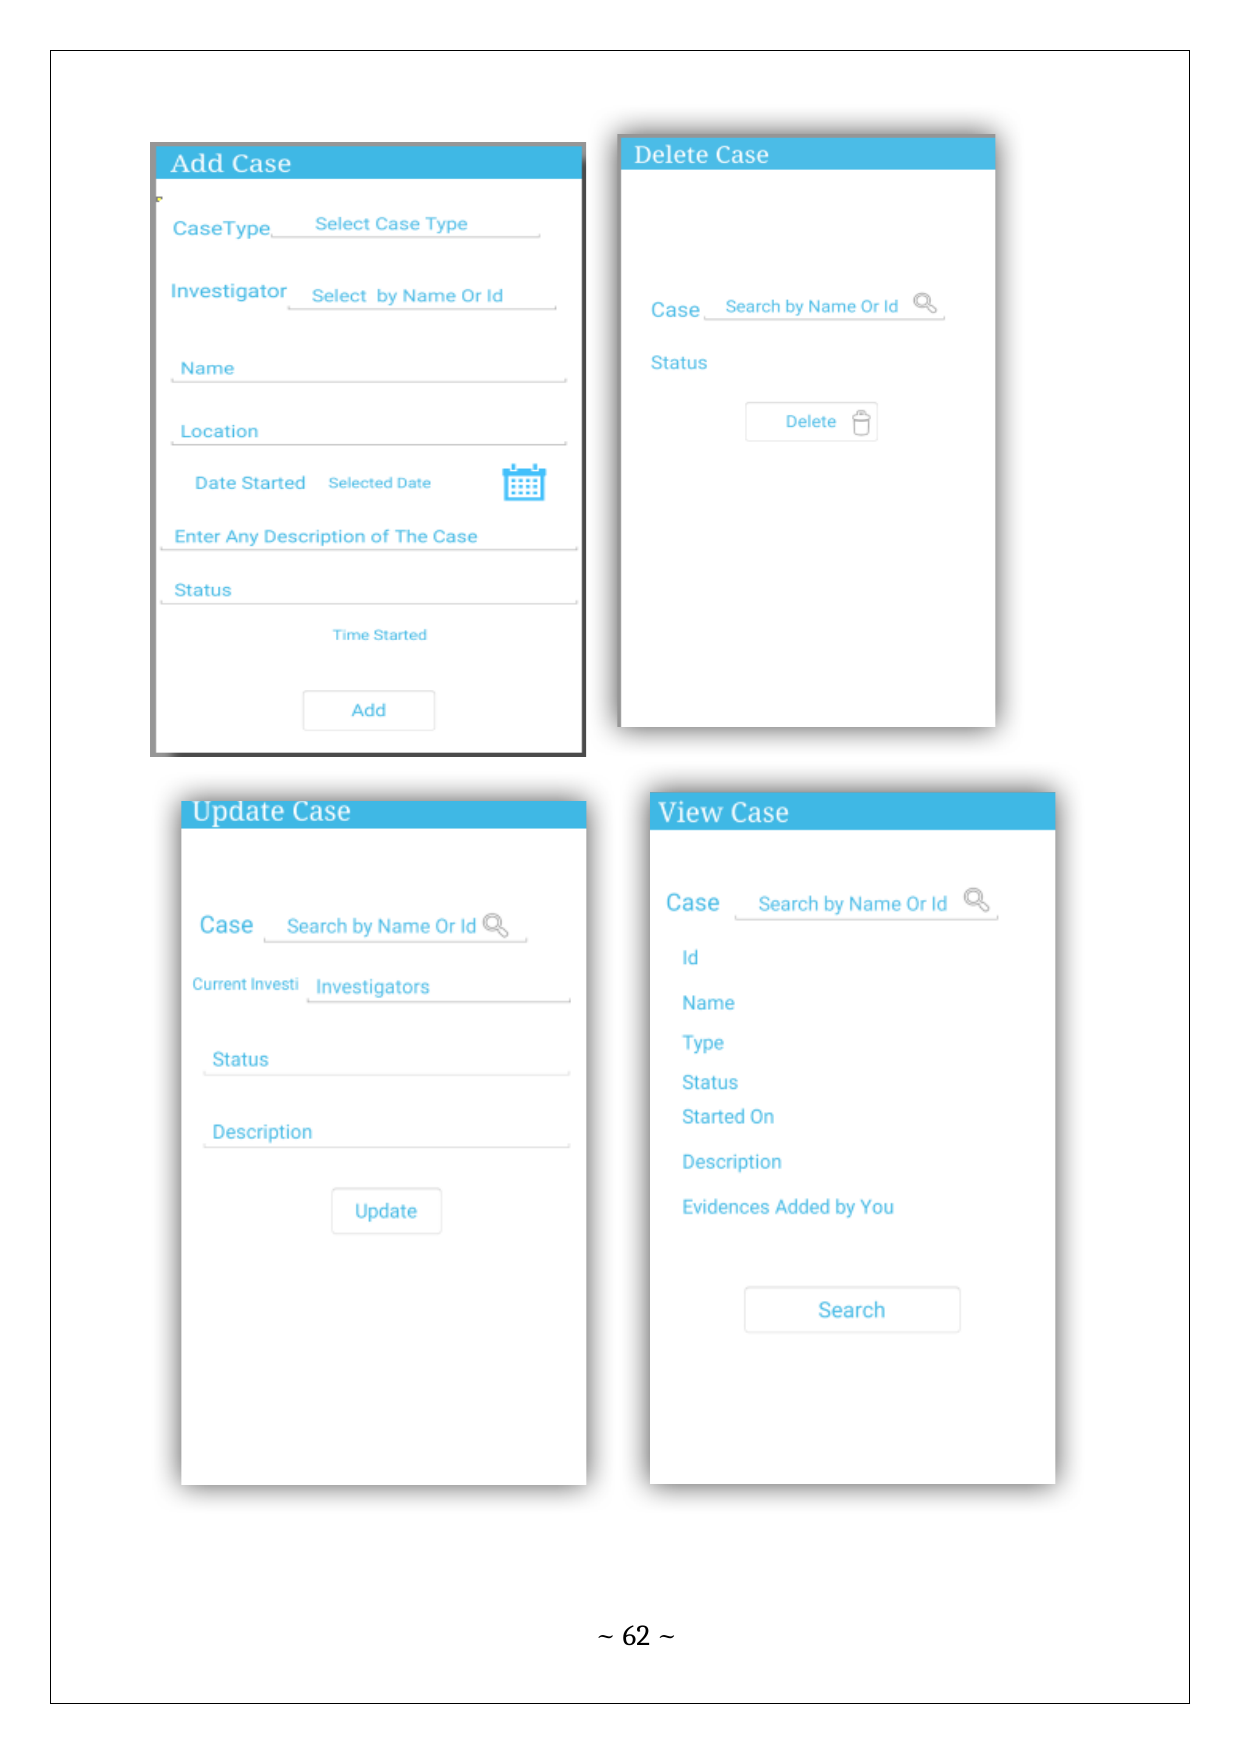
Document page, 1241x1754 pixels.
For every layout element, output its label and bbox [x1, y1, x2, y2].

picture [617, 134, 996, 727]
picture [150, 142, 587, 757]
picture [181, 801, 587, 1485]
picture [650, 792, 1056, 1484]
